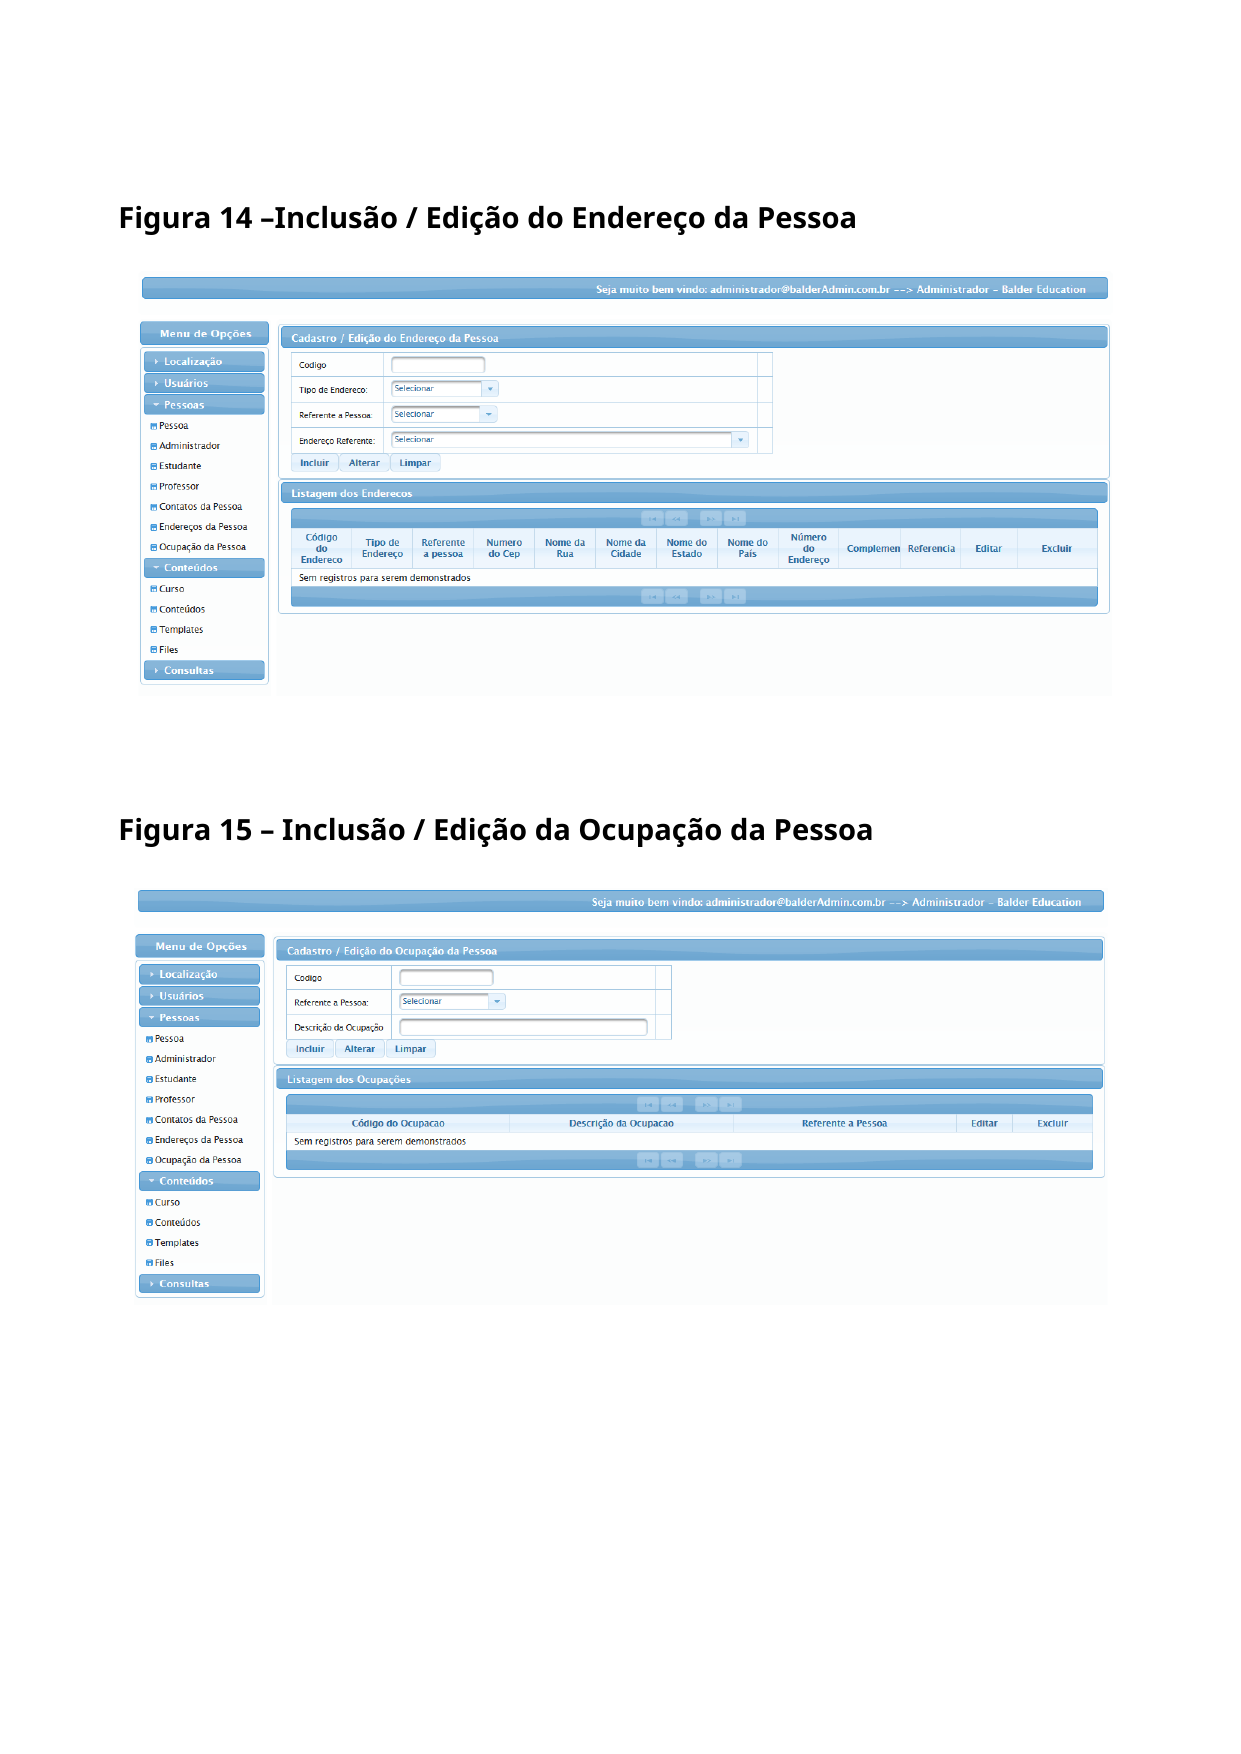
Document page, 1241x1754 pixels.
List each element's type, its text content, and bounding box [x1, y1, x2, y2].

text Figura 14 –Inclusão / Edição do Endereço da Pessoa [118, 197, 1122, 237]
picture [118, 271, 1122, 696]
picture [118, 888, 1122, 1305]
text Figura 15 – Inclusão / Edição da Ocupação da Pessoa [118, 809, 1122, 849]
